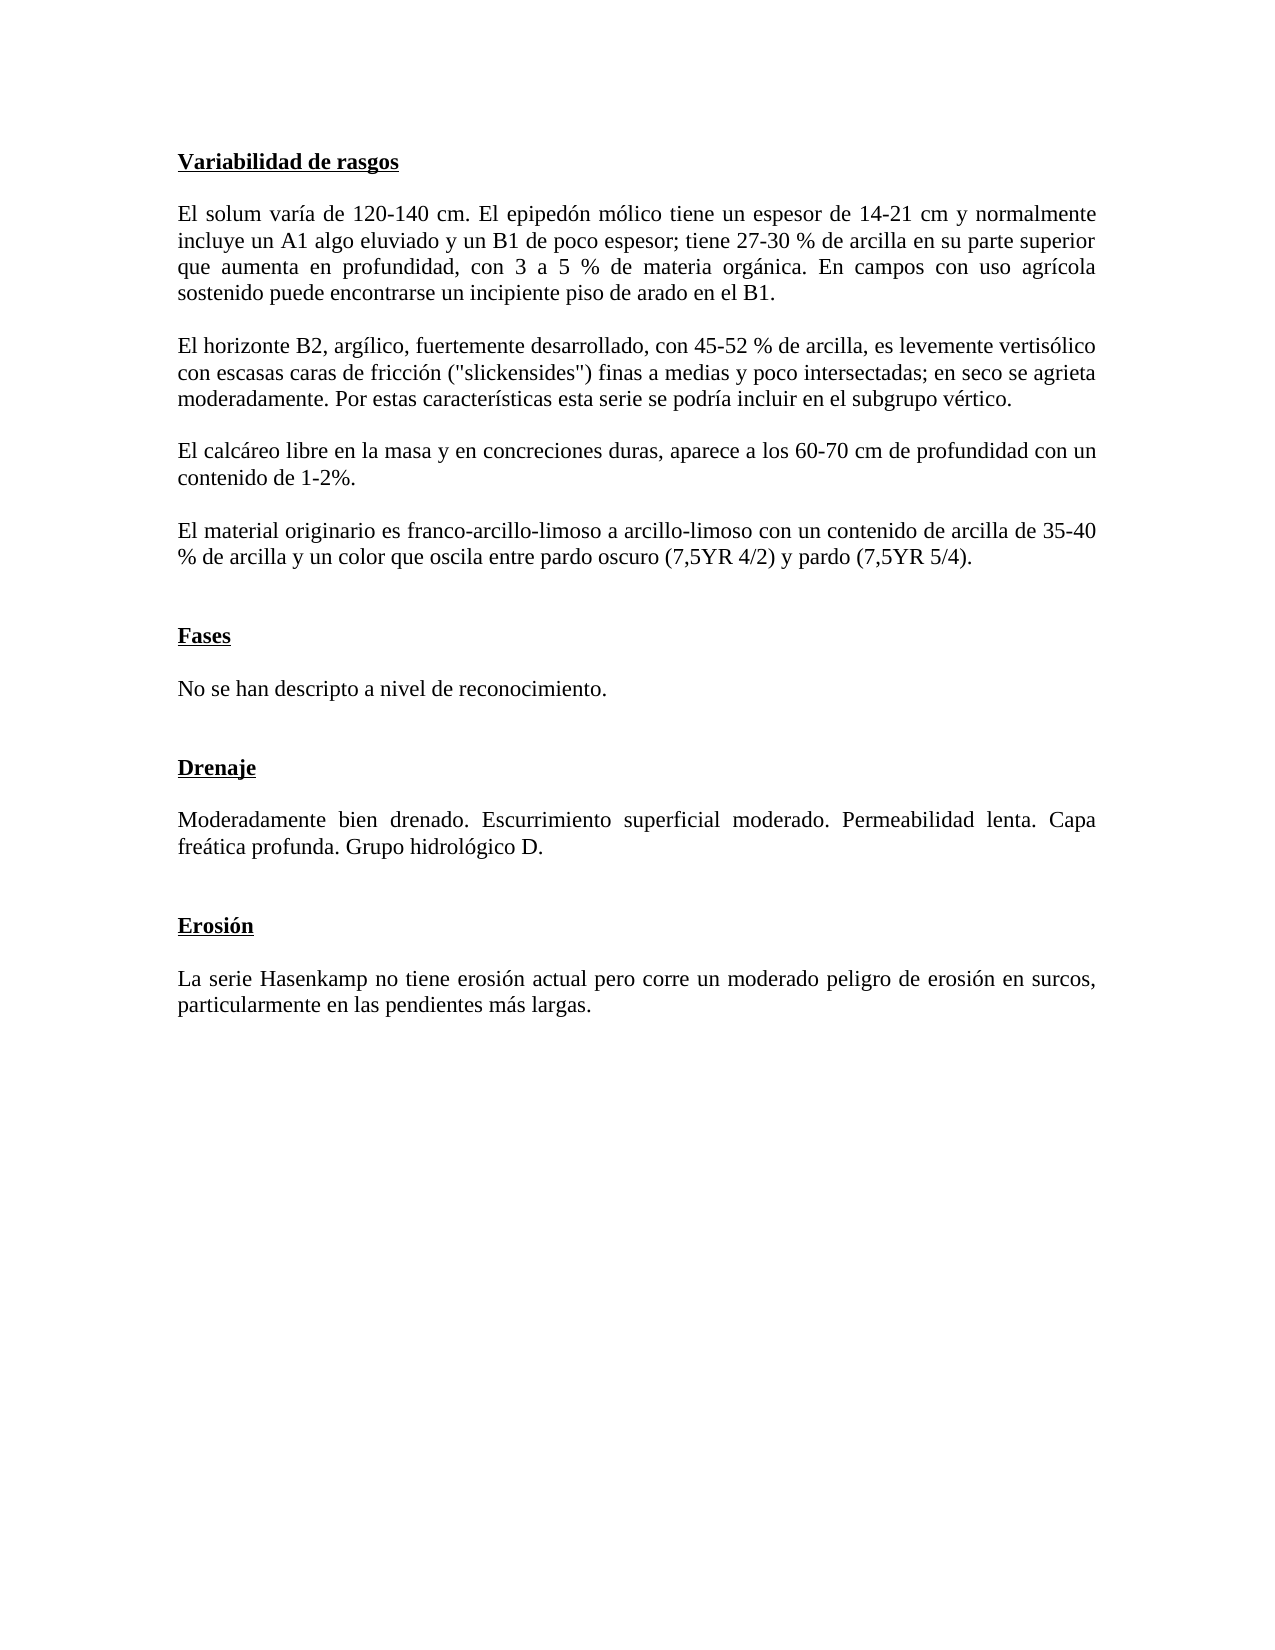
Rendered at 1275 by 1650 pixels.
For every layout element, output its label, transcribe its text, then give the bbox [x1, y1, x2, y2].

text Erosión [177, 912, 1098, 938]
text Moderadamente bien drenado. Escurrimiento superficial moderado. Permeabilidad lenta. Capa freática profunda. Grupo hidrológico D. [177, 807, 1098, 859]
text El horizonte B2, argílico, fuertemente desarrollado, con 45-52 % de arcilla, es levemente vertisólico con escasas caras de fricción ("slickensides") finas a medias y poco intersectadas; en seco se agrieta moderadamente. Por estas características esta serie se podría incluir en el subgrupo vértico. [177, 332, 1098, 411]
text Fases [177, 622, 1098, 648]
text La serie Hasenkamp no tiene erosión actual pero corre un moderado peligro de erosión en surcos, particularmente en las pendientes más largas. [177, 965, 1098, 1017]
text Drenaje [177, 754, 1098, 780]
text El material originario es franco-arcillo-limoso a arcillo-limoso con un contenido de arcilla de 35-40 % de arcilla y un color que oscila entre pardo oscuro (7,5YR 4/2) y pardo (7,5YR 5/4). [177, 517, 1098, 569]
text El calcáreo libre en la masa y en concreciones duras, aparece a los 60-70 cm de profundidad con un contenido de 1-2%. [177, 438, 1098, 490]
text Variabilidad de rasgos [177, 148, 1098, 174]
text El solum varía de 120-140 cm. El epipedón mólico tiene un espesor de 14-21 cm y normalmente incluye un A1 algo eluviado y un B1 de poco espesor; tiene 27-30 % de arcilla en su parte superior que aumenta en profundidad, con 3 a 5 % de materia orgánica. En campos con uso agrícola sostenido puede encontrarse un incipiente piso de arado en el B1. [177, 200, 1098, 306]
text No se han descripto a nivel de reconocimiento. [177, 675, 1098, 701]
